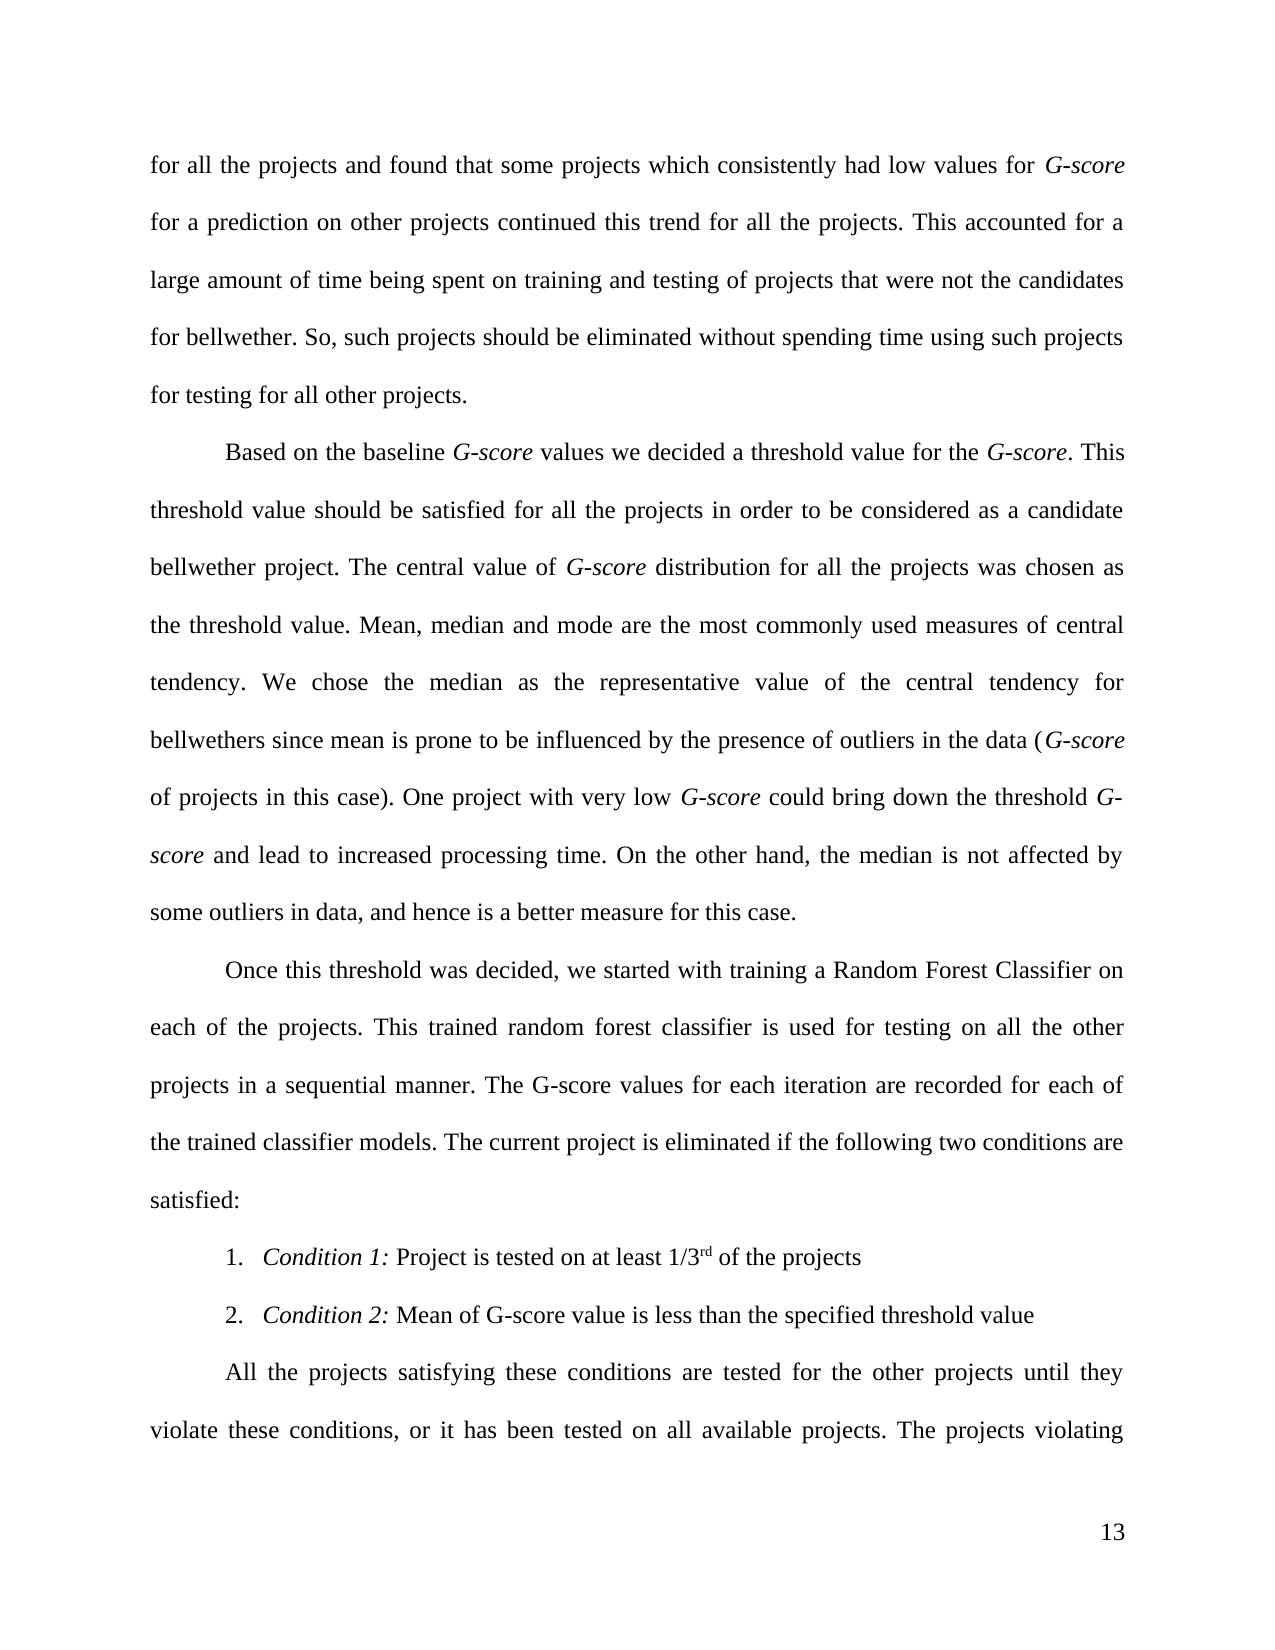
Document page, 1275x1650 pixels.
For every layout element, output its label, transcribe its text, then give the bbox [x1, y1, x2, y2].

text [150, 150, 1125, 409]
text Once this threshold was decided, we started with training a Random Forest Classifier on each of the projects. This trained random forest classifier is used for testing on all the other projects in a sequential manner. The G-score values for each iteration are recorded for each of the trained classifier models. The current project is eliminated if the following two conditions are satisfied: [150, 955, 1125, 1214]
text Based on the baseline G-score values we decided a threshold value for the G-score. This threshold value should be satisfied for all the projects in order to be considered as a candidate bellwether project. The central value of G-score distribution for all the projects was chosen as the threshold value. Mean, median and mode are the most commonly used measures of central tendency. We chose the median as the representative value of the central tendency for bellwethers since mean is prone to be influenced by the presence of outliers in the data (G-score of projects in this case). One project with very low G-score could bring down the threshold G-score and lead to increased processing time. On the other hand, the median is not affected by some outliers in data, and hence is a better measure for this case. [150, 437, 1125, 926]
list Condition 1: Project is tested on at least 1/3rd of the projects [225, 1242, 1125, 1271]
list Condition 2: Mean of G-score value is less than the specified threshold value [225, 1300, 1125, 1329]
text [150, 1357, 1125, 1444]
